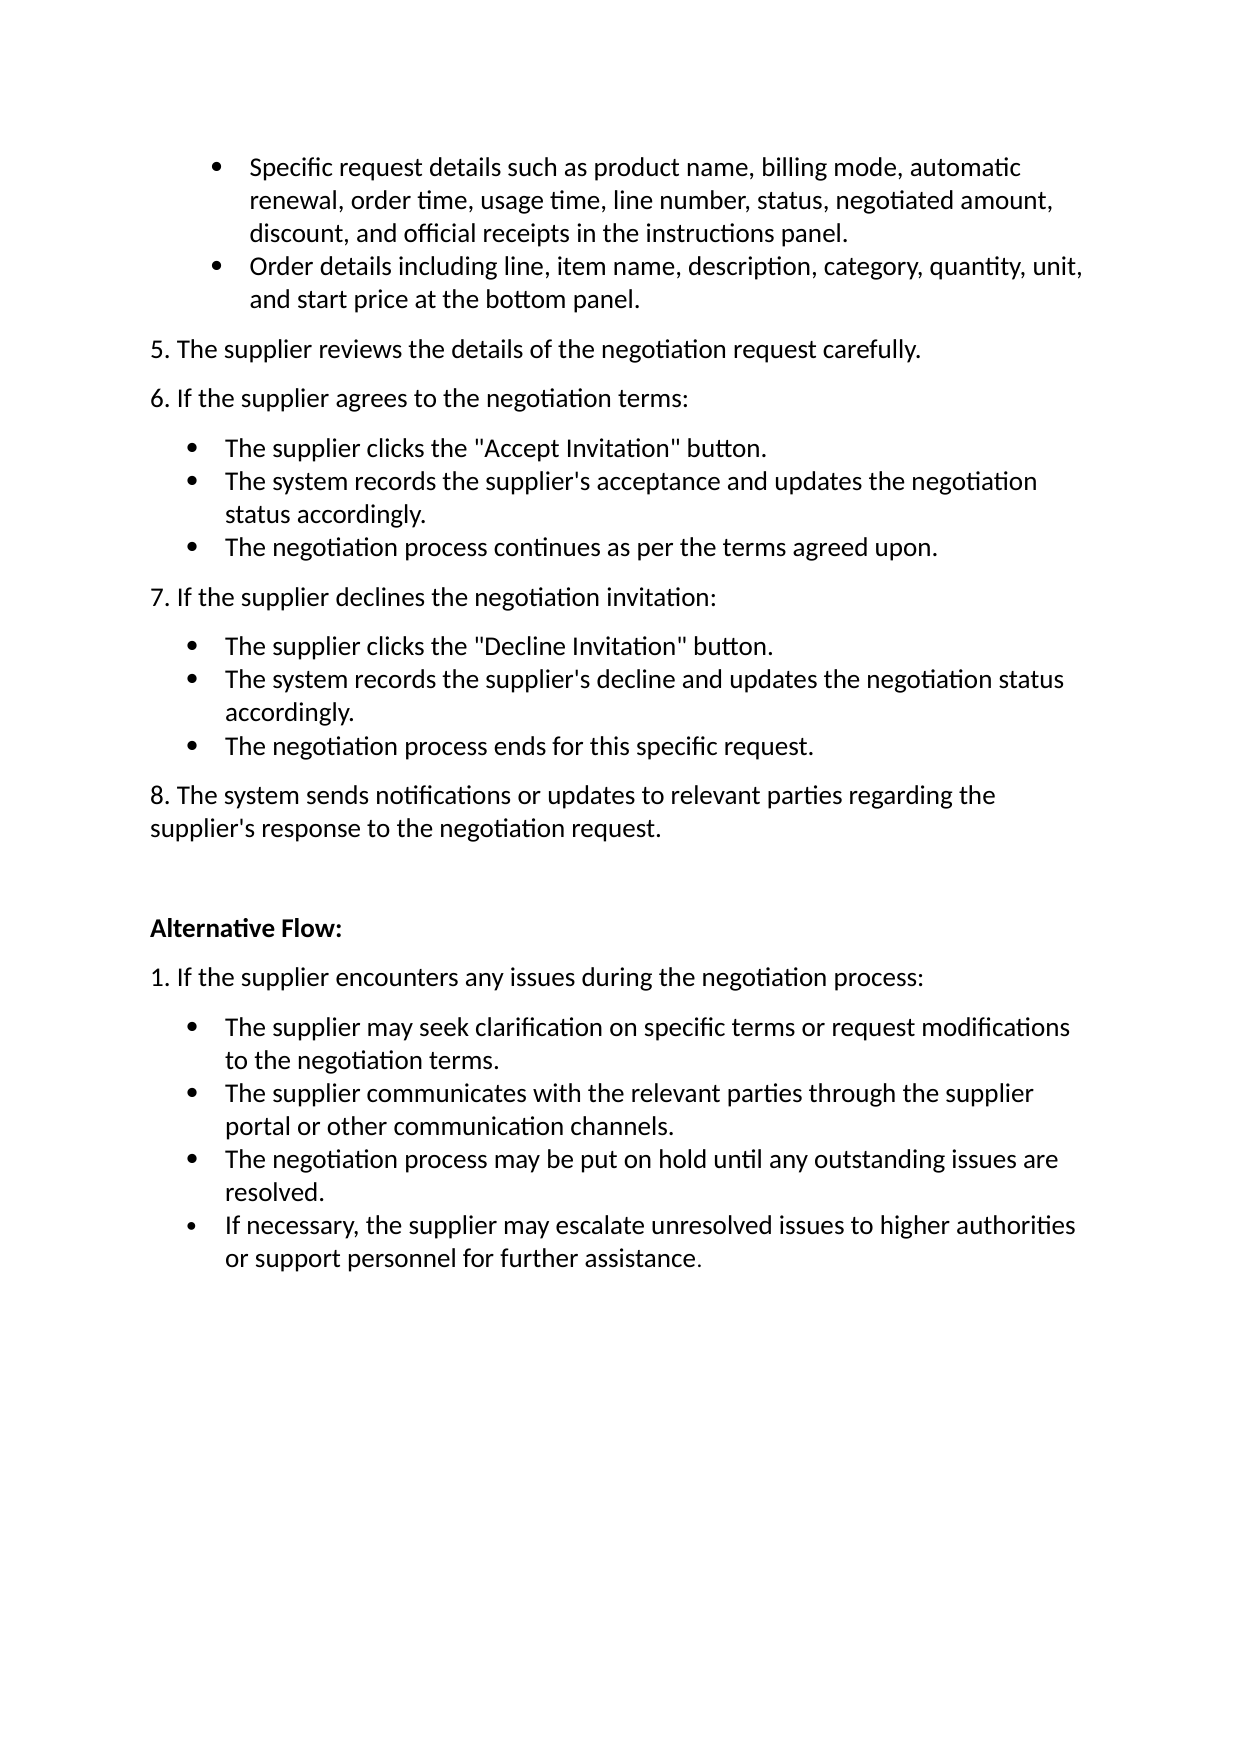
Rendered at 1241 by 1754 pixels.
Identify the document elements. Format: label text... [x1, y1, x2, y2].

list The system records the supplier's decline and updates the negotiation status accordingly. [187, 663, 1090, 729]
list The supplier clicks the "Decline Invitation" button. [187, 629, 1090, 663]
text 8. The system sends notifications or updates to relevant parties regarding the supplier's response to the negotiation request. [150, 778, 1090, 844]
list If necessary, the supplier may escalate unresolved issues to higher authorities or support personnel for further assistance. [187, 1208, 1090, 1274]
text 1. If the supplier encounters any issues during the negotiation process: [150, 960, 1090, 993]
text Alternative Flow: [150, 911, 1090, 944]
list The supplier may seek clarification on specific terms or request modifications to the negotiation terms. [187, 1010, 1090, 1076]
text 7. If the supplier declines the negotiation invitation: [150, 580, 1090, 613]
list The supplier clicks the "Accept Invitation" button. [187, 431, 1090, 464]
list Specific request details such as product name, billing mode, automatic renewal, order time, usage time, line number, status, negotiated amount, discount, and official receipts in the instructions panel. [212, 150, 1090, 249]
list The negotiation process continues as per the terms agreed upon. [187, 530, 1090, 563]
list The system records the supplier's acceptance and updates the negotiation status accordingly. [187, 464, 1090, 530]
text 5. The supplier reviews the details of the negotiation request carefully. [150, 332, 1090, 365]
list The supplier communicates with the relevant parties through the supplier portal or other communication channels. [187, 1076, 1090, 1142]
list The negotiation process may be put on hold until any outstanding issues are resolved. [187, 1142, 1090, 1208]
text 6. If the supplier agrees to the negotiation terms: [150, 381, 1090, 414]
list Order details including line, item name, description, category, quantity, unit, and start price at the bottom panel. [212, 249, 1090, 315]
list The negotiation process ends for this specific request. [187, 729, 1090, 762]
